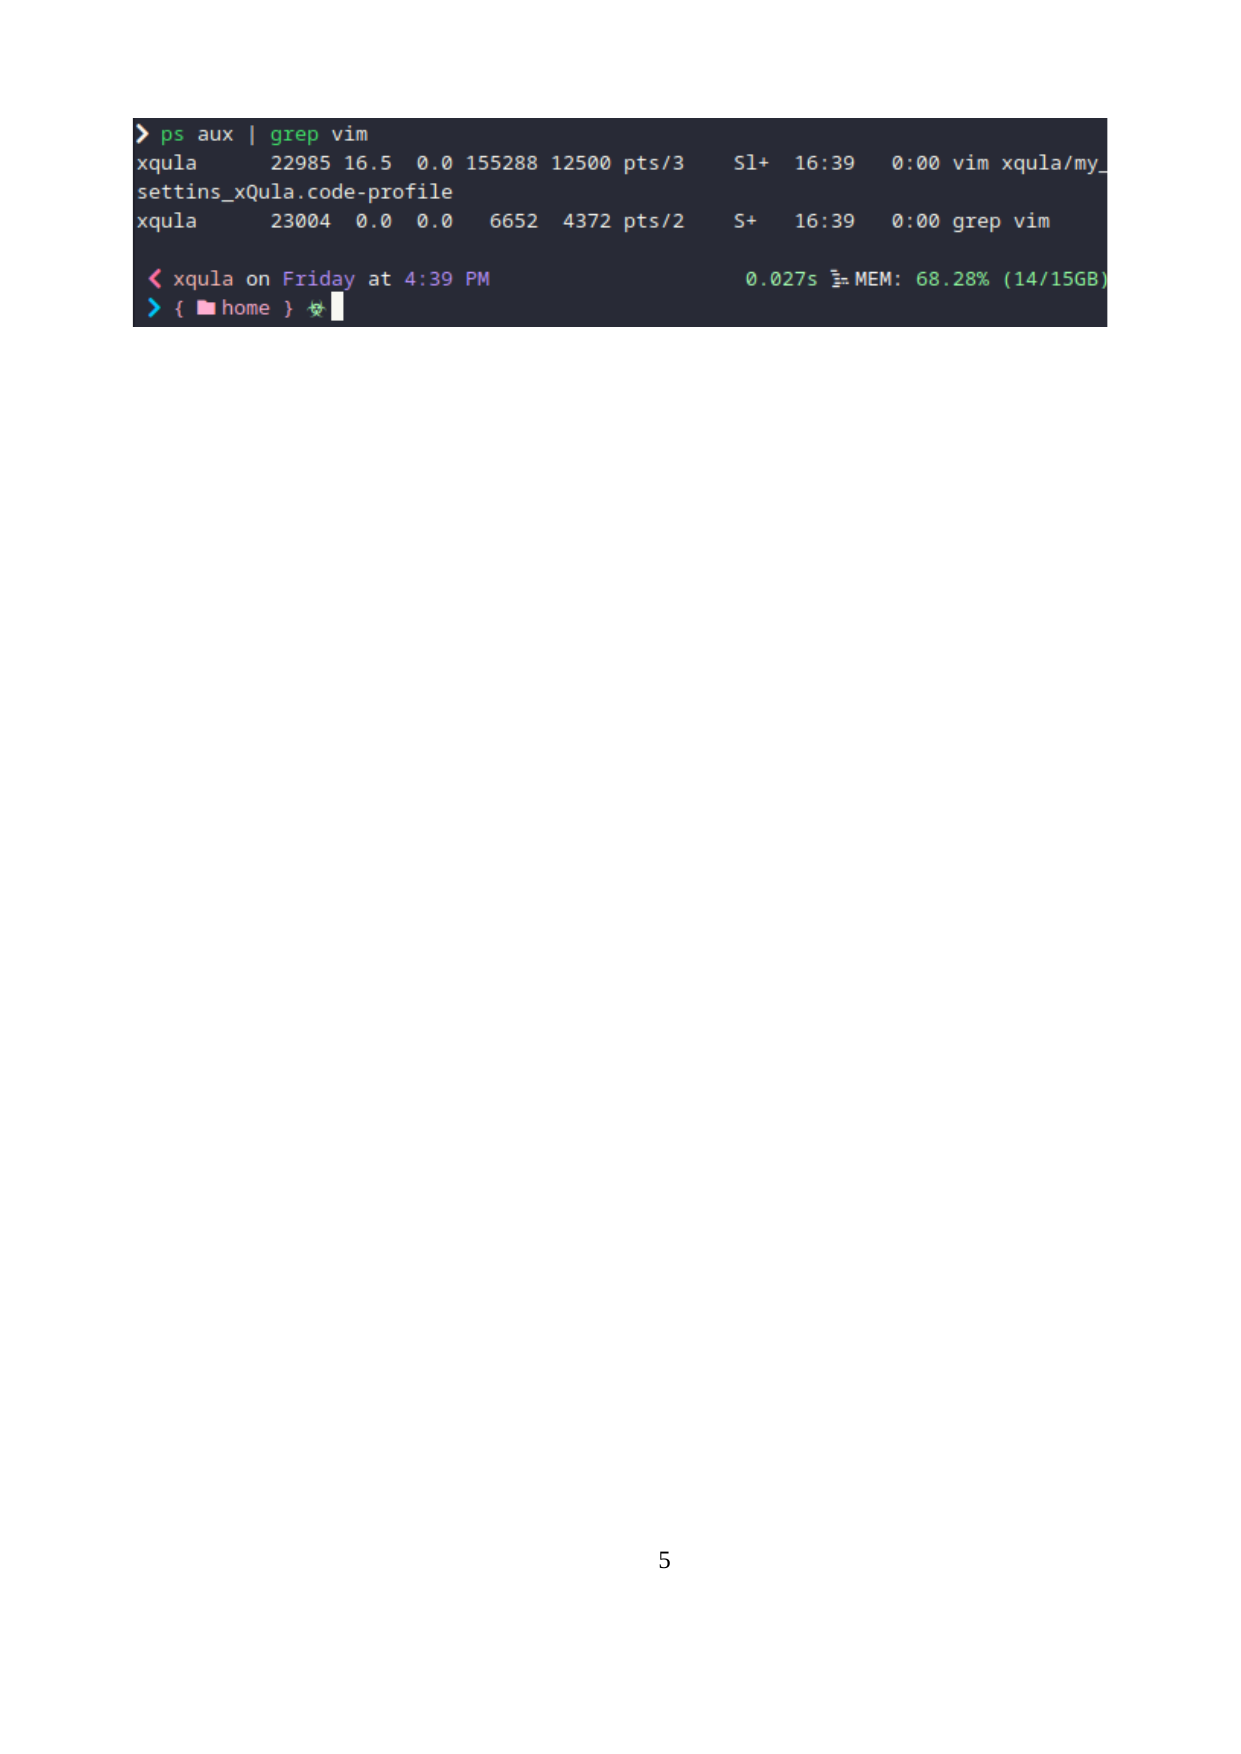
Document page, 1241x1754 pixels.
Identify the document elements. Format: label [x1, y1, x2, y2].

picture [132, 118, 1108, 327]
